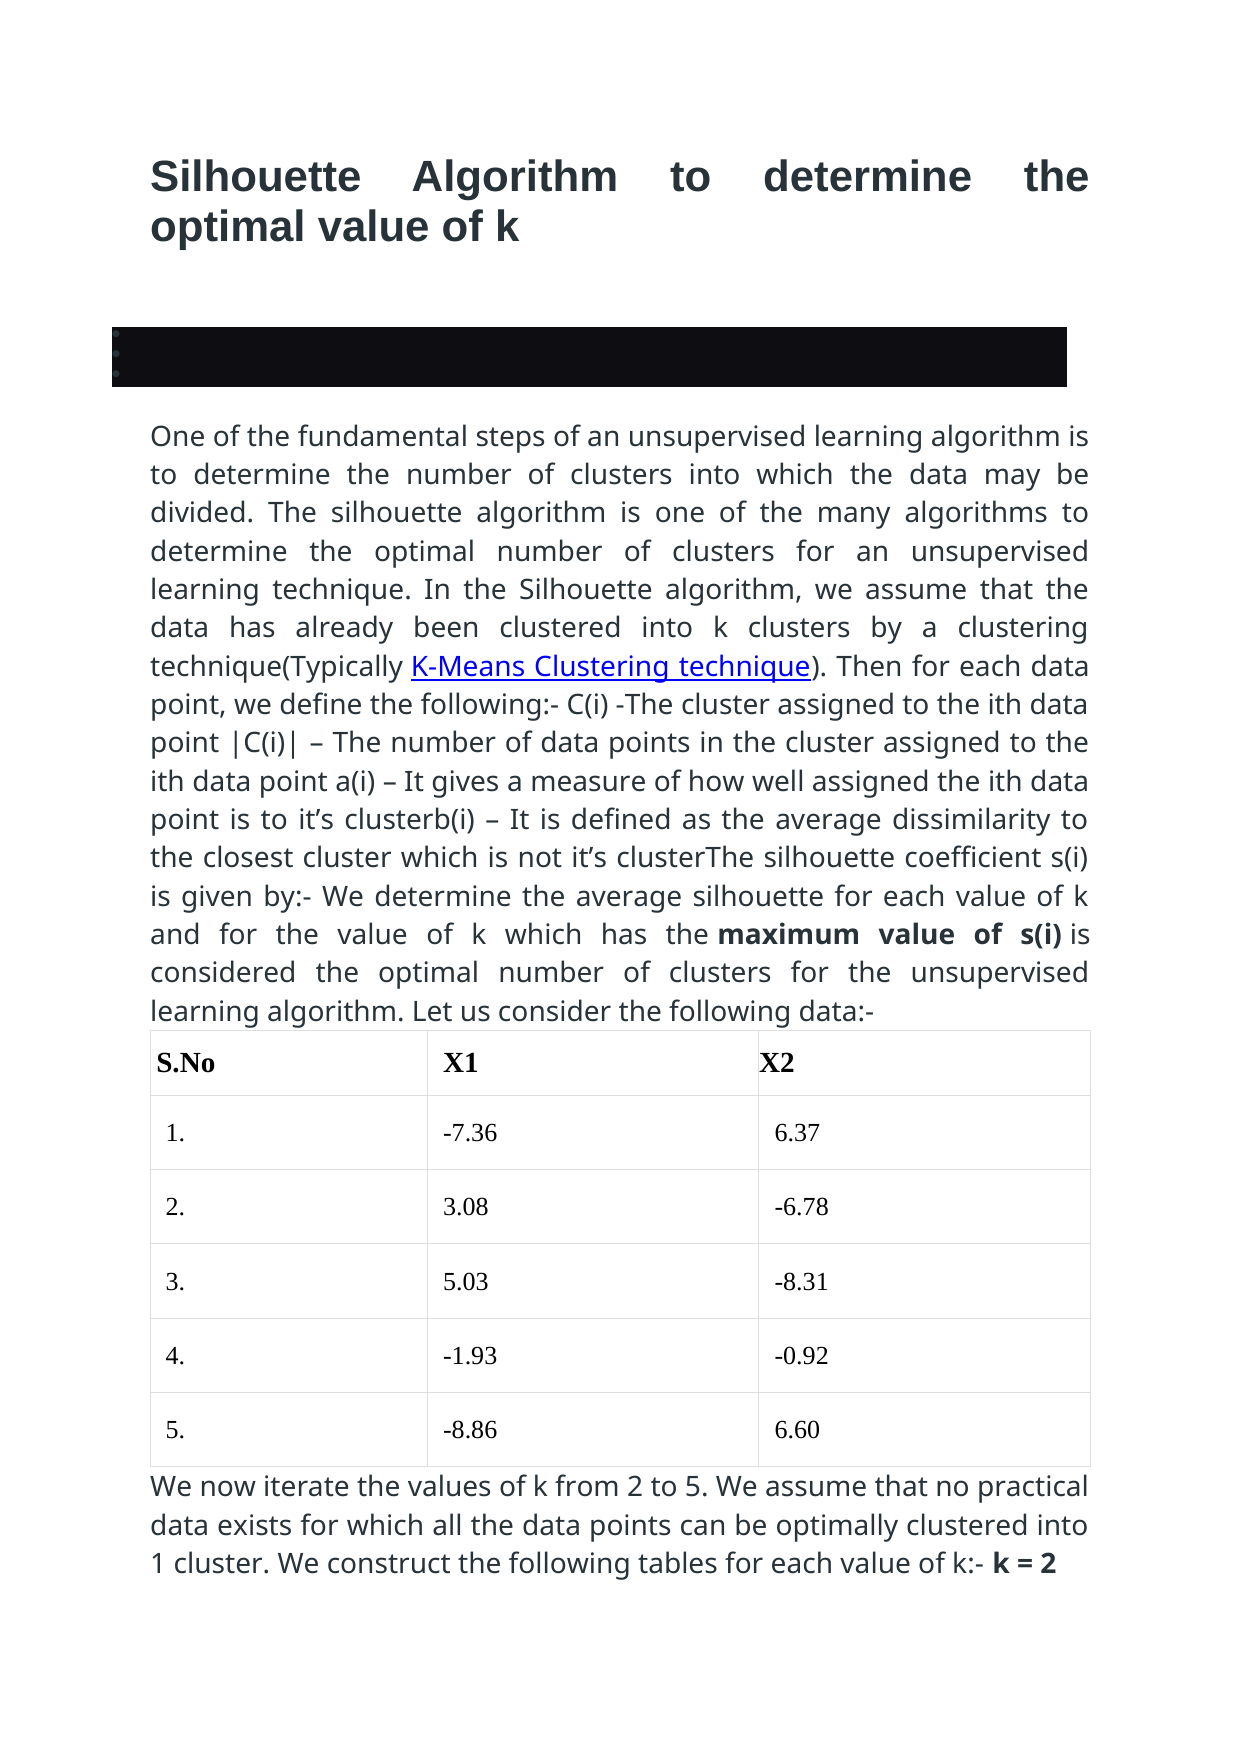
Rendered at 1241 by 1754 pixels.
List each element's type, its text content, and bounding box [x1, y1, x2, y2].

table_cell 3. [151, 1244, 427, 1318]
text One of the fundamental steps of an unsupervised learning algorithm is to determine the number of clusters into which the data may be divided. The silhouette algorithm is one of the many algorithms to determine the optimal number of clusters for an unsupervised learning technique. In the Silhouette algorithm, we assume that the data has already been clustered into k clusters by a clustering technique(Typically K-Means Clustering technique). Then for each data point, we define the following:- C(i) -The cluster assigned to the ith data point |C(i)| – The number of data points in the cluster assigned to the ith data point a(i) – It gives a measure of how well assigned the ith data point is to it’s clusterb(i) – It is defined as the average dissimilarity to the closest cluster which is not it’s clusterThe silhouette coefficient s(i) is given by:- We determine the average silhouette for each value of k and for the value of k which has the maximum value of s(i) is considered the optimal number of clusters for the unsupervised learning algorithm. Let us consider the following data:- [150, 416, 1090, 1029]
table_cell 3.08 [428, 1170, 758, 1243]
table_header X1 [428, 1031, 758, 1095]
table_cell 6.37 [759, 1096, 1090, 1169]
table_cell 4. [151, 1319, 427, 1392]
table_cell -8.31 [759, 1244, 1090, 1318]
table_cell -7.36 [428, 1096, 758, 1169]
table_cell 2. [151, 1170, 427, 1243]
table_cell -8.86 [428, 1393, 758, 1466]
table_cell 5. [151, 1393, 427, 1466]
table_cell 5.03 [428, 1244, 758, 1318]
table_header X2 [759, 1031, 1090, 1095]
table_header S.No [151, 1031, 427, 1095]
table_cell 6.60 [759, 1393, 1090, 1466]
table_cell -6.78 [759, 1170, 1090, 1243]
table_cell -1.93 [428, 1319, 758, 1392]
text Silhouette Algorithm to determine the optimal value of k [150, 150, 1090, 251]
table_cell -0.92 [759, 1319, 1090, 1392]
table_cell 1. [151, 1096, 427, 1169]
text We now iterate the values of k from 2 to 5. We assume that no practical data exists for which all the data points can be optimally clustered into 1 cluster. We construct the following tables for each value of k:- k = 2 [150, 1467, 1090, 1582]
